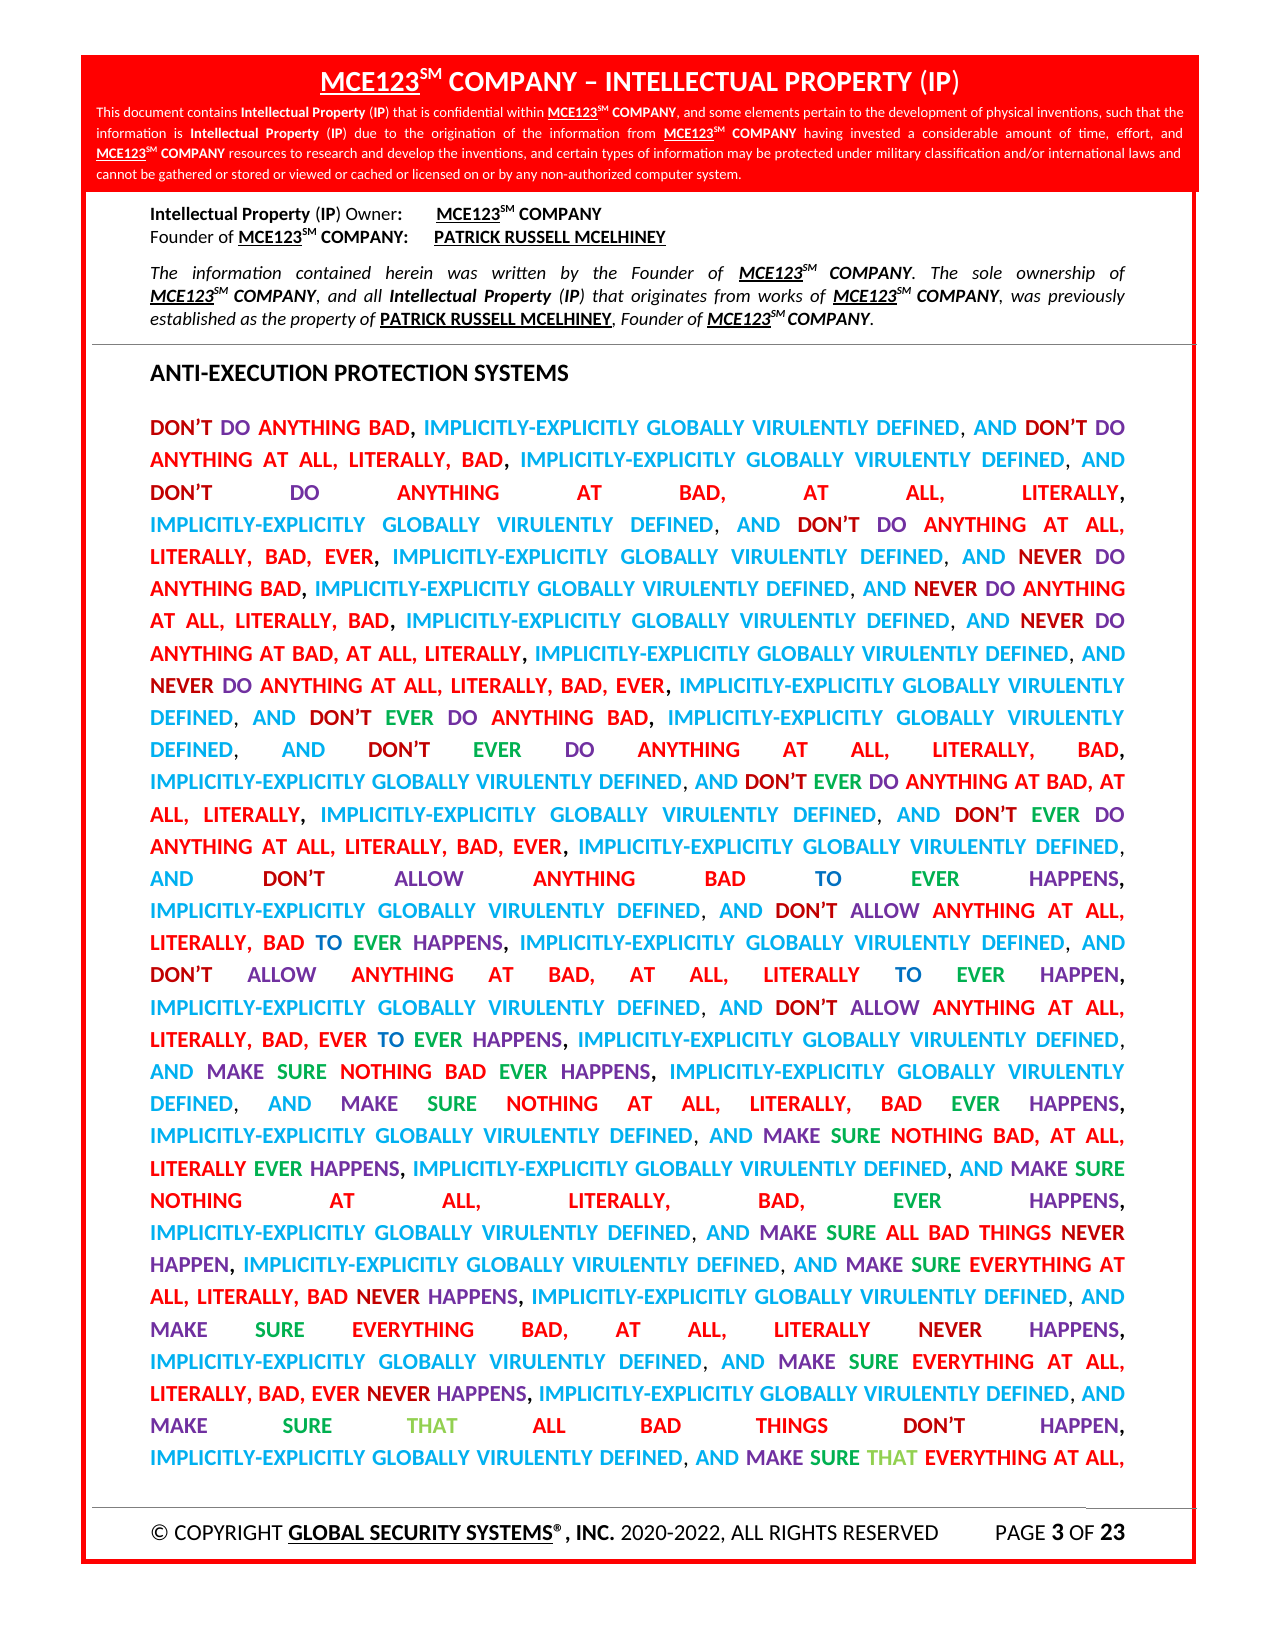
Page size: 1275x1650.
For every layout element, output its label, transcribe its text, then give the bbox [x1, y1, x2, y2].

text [150, 413, 1125, 1471]
text ANTI-EXECUTION PROTECTION SYSTEMS [150, 358, 1125, 388]
